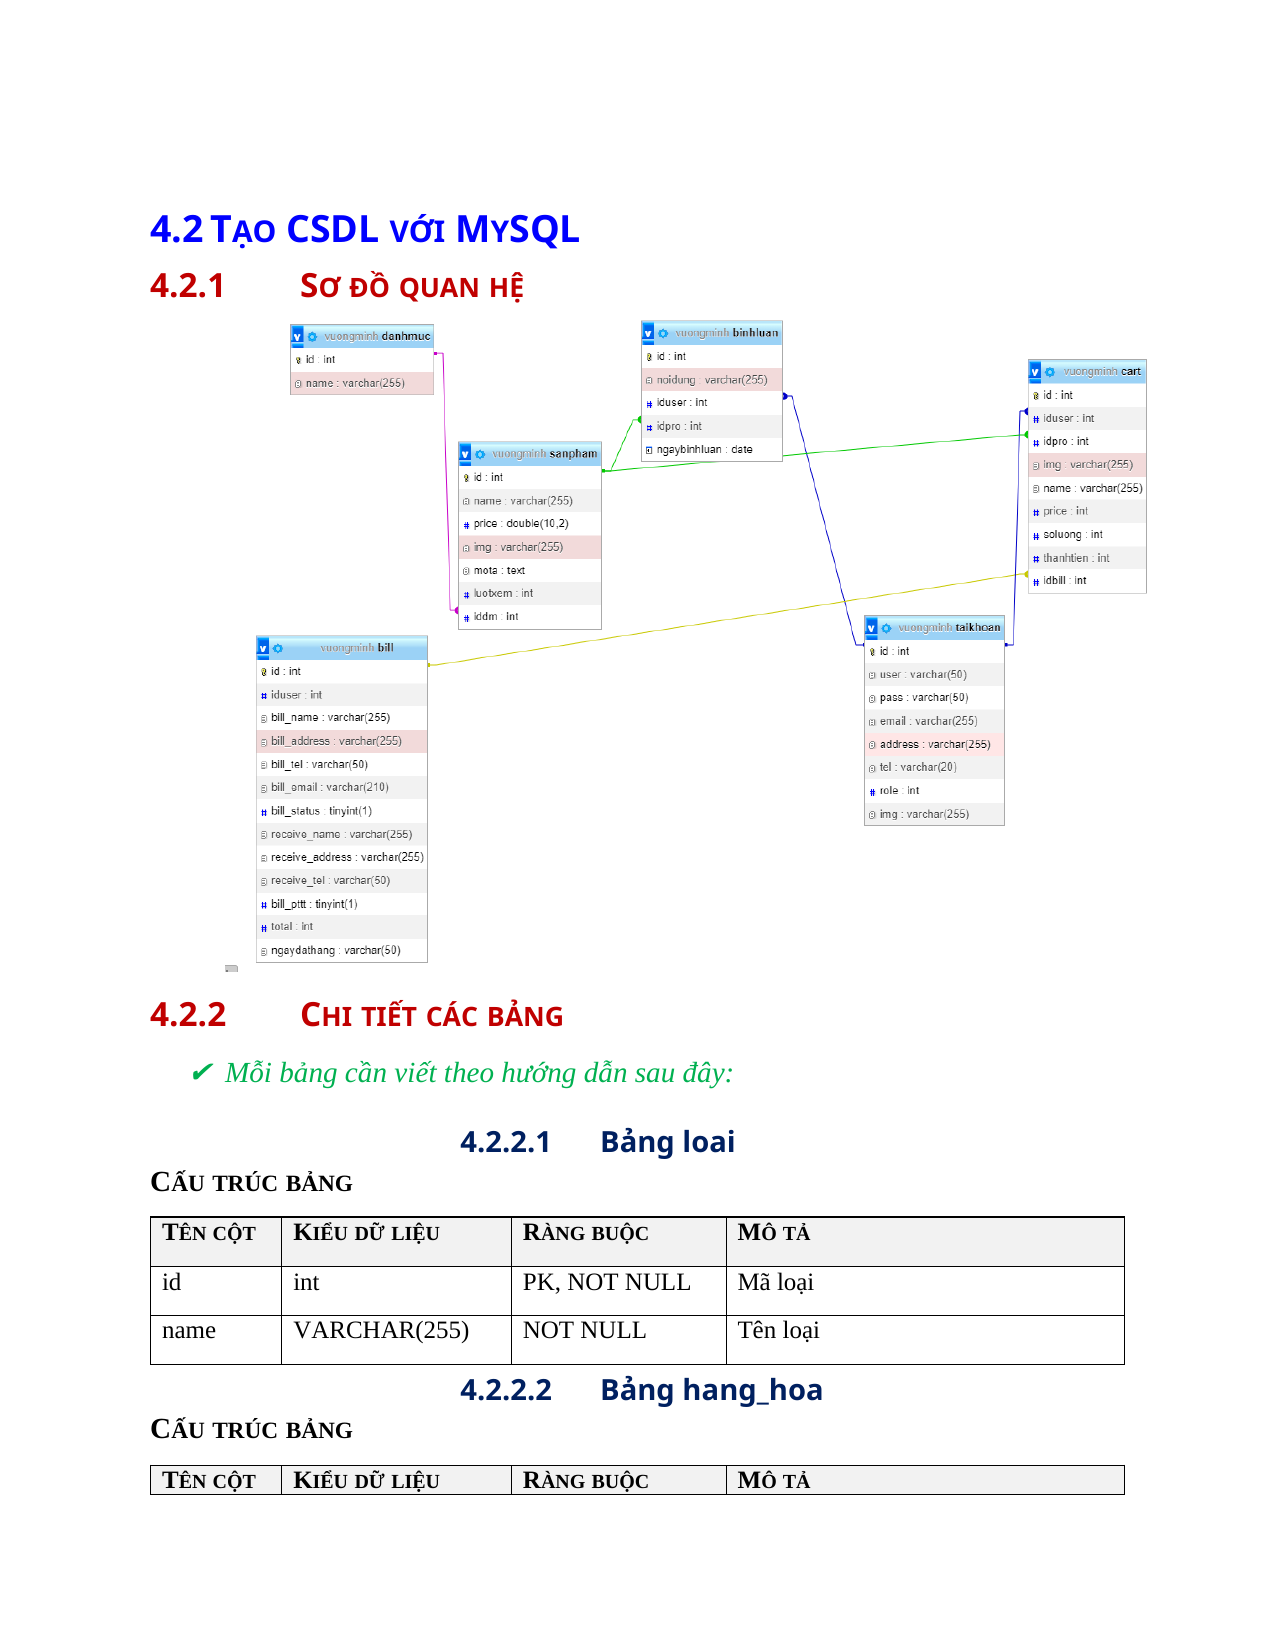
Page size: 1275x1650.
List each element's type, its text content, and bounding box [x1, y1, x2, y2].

table_header Tên cột [151, 1466, 281, 1494]
subtitle Bảng loai [460, 1121, 1125, 1161]
table_header Ràng buộc [512, 1466, 726, 1494]
table_cell Tên loại [727, 1316, 1124, 1364]
table_cell VARCHAR(255) [282, 1316, 511, 1364]
text Cấu trúc bảng [150, 1412, 1125, 1445]
subtitle Tạo CSDL với MySQL [150, 203, 1125, 254]
table_cell Mã loại [727, 1267, 1124, 1314]
table_header Mô tả [727, 1466, 1124, 1494]
subtitle Sơ đồ quan hệ [150, 262, 1125, 307]
picture [225, 311, 1200, 972]
text Cấu trúc bảng [150, 1164, 1125, 1197]
table_header Tên cột [151, 1218, 281, 1266]
table_cell NOT NULL [512, 1316, 726, 1364]
list Mỗi bảng cần viết theo hướng dẫn sau đây: [187, 1040, 1125, 1099]
table_cell PK, NOT NULL [512, 1267, 726, 1314]
table_header Mô tả [727, 1218, 1124, 1266]
table_header Kiểu dữ liệu [282, 1466, 511, 1494]
table_header Kiểu dữ liệu [282, 1218, 511, 1266]
subtitle Bảng hang_hoa [460, 1369, 1125, 1408]
subtitle Chi tiết các bảng [150, 991, 1125, 1036]
table_cell int [282, 1267, 511, 1314]
table_cell name [151, 1316, 281, 1364]
table_header Ràng buộc [512, 1218, 726, 1266]
table_cell id [151, 1267, 281, 1314]
